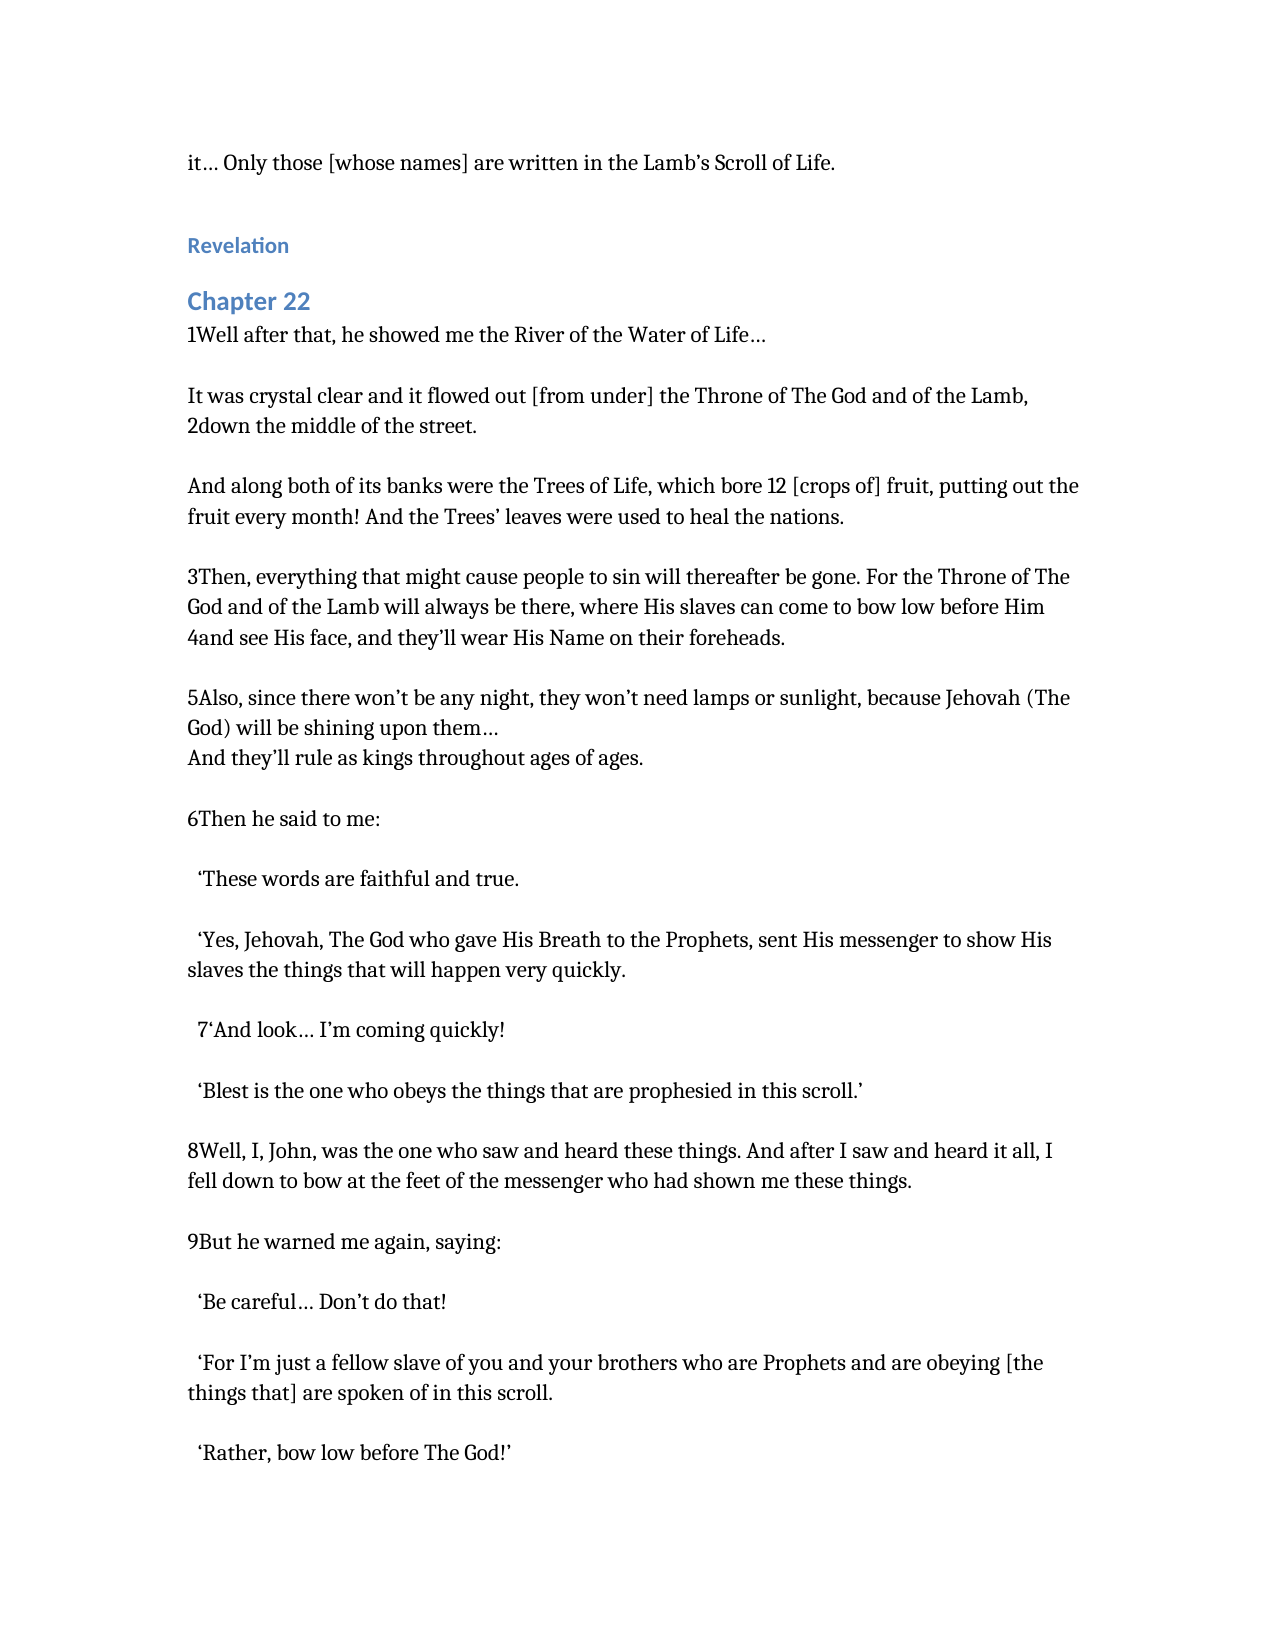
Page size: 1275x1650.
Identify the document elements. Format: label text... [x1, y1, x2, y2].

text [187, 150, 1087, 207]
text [187, 322, 1087, 1496]
subtitle Revelation [187, 231, 1087, 259]
subtitle Chapter 22 [187, 284, 1087, 317]
